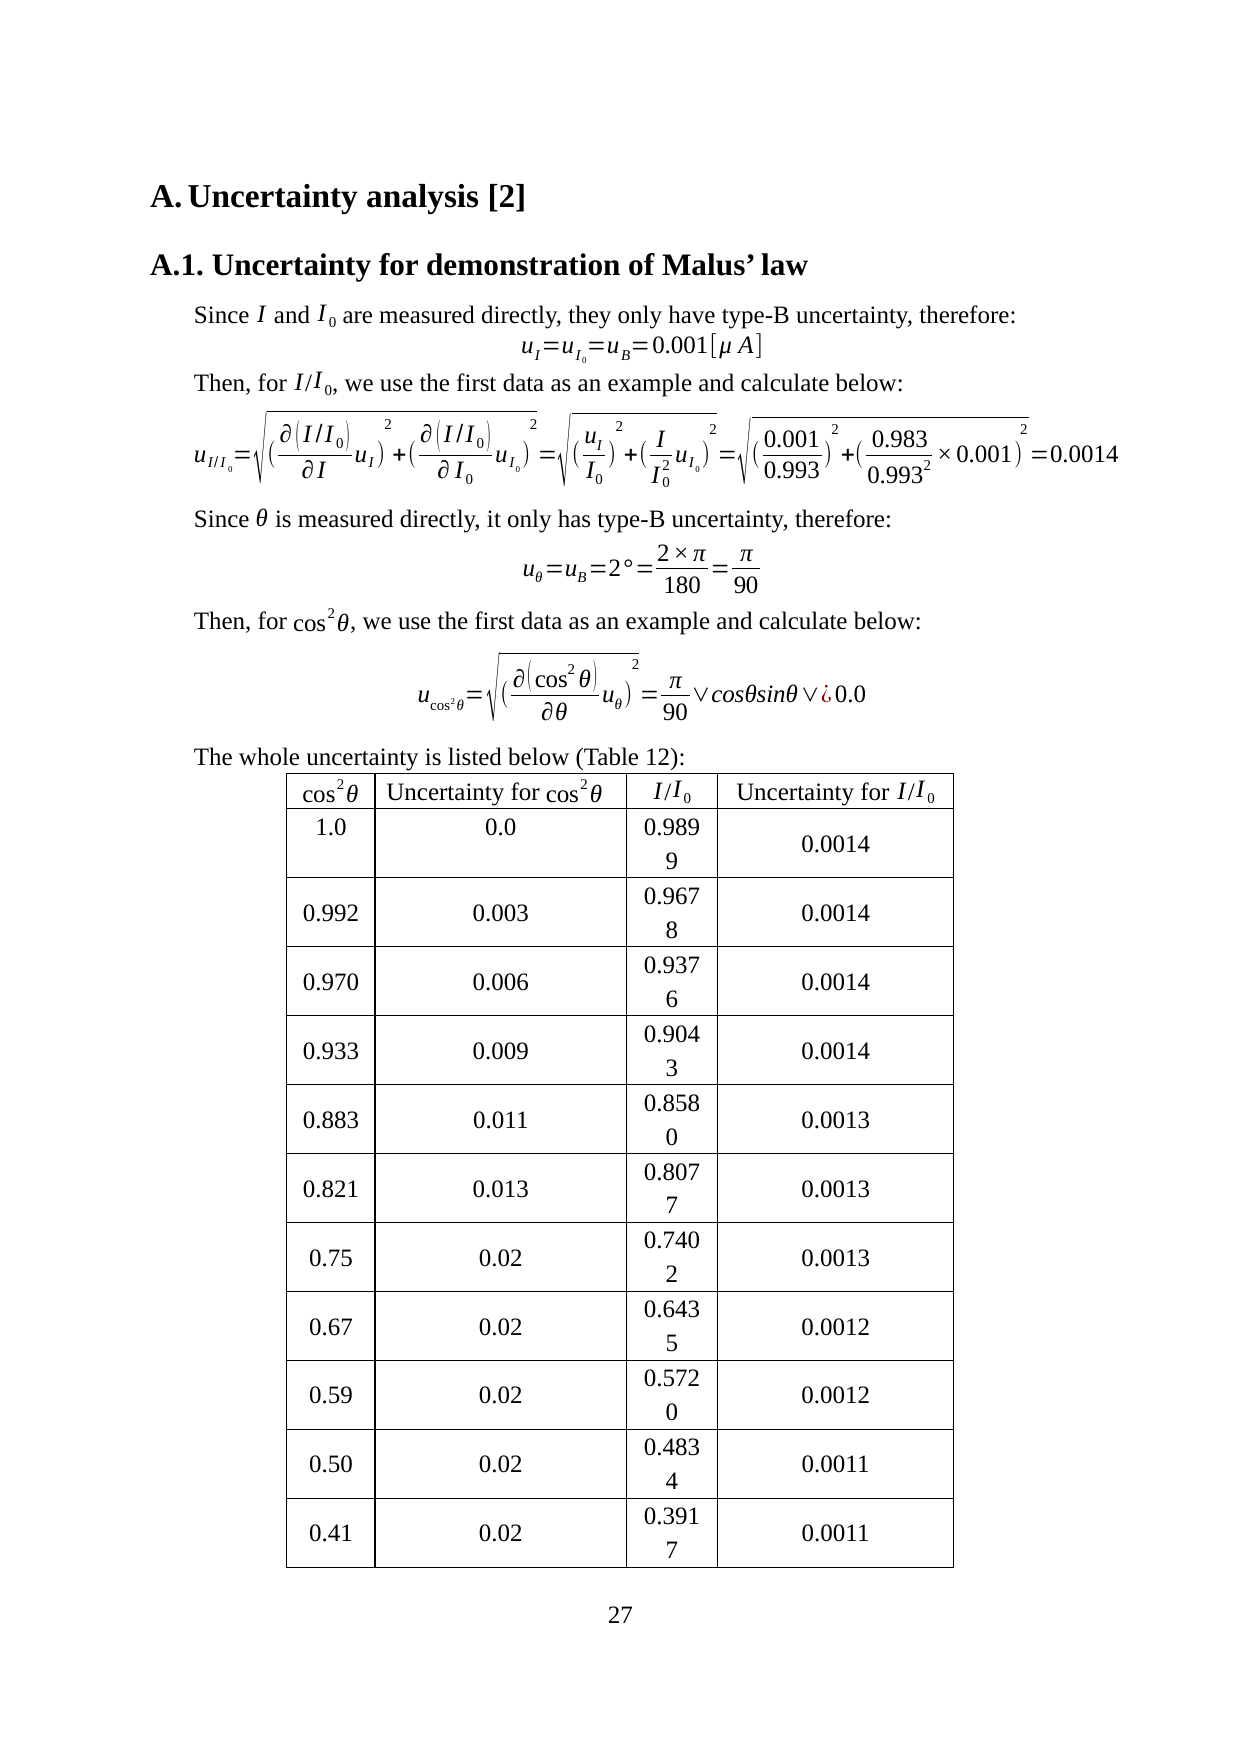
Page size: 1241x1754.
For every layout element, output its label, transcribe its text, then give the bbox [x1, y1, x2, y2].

table_cell 0.970 [287, 947, 374, 1015]
table_cell 0.8077 [627, 1154, 717, 1222]
table_cell 0.9678 [627, 878, 717, 946]
table_header [287, 774, 374, 808]
table_cell 0.0011 [718, 1499, 953, 1567]
table_cell 0.009 [376, 1016, 626, 1084]
table_header Uncertainty for [376, 774, 626, 808]
table_cell 0.02 [376, 1499, 626, 1567]
text Then, for /, we use the first data as an example and calculate below: [150, 366, 1090, 400]
table_cell 0.0 [376, 809, 626, 877]
table_header / [627, 774, 717, 808]
table_cell 1.0 [287, 809, 374, 877]
table_cell 0.0014 [718, 947, 953, 1015]
table_cell 0.8580 [627, 1085, 717, 1153]
table_cell 0.02 [376, 1292, 626, 1360]
table_cell 0.0013 [718, 1085, 953, 1153]
table_cell 0.0014 [718, 809, 953, 877]
table_cell 0.41 [287, 1499, 374, 1567]
table_cell 0.02 [376, 1430, 626, 1498]
text The whole uncertainty is listed below (Table 12): [150, 739, 1090, 773]
table_cell 0.5720 [627, 1361, 717, 1429]
table_cell 0.6435 [627, 1292, 717, 1360]
table_cell 0.75 [287, 1223, 374, 1291]
table_cell 0.3917 [627, 1499, 717, 1567]
table_cell 0.0012 [718, 1292, 953, 1360]
table_cell 0.0011 [718, 1430, 953, 1498]
table_cell 0.9043 [627, 1016, 717, 1084]
table_cell 0.0013 [718, 1223, 953, 1291]
table_cell 0.003 [376, 878, 626, 946]
table_cell 0.9376 [627, 947, 717, 1015]
table_cell 0.011 [376, 1085, 626, 1153]
table_cell 0.4834 [627, 1430, 717, 1498]
text A.1. Uncertainty for demonstration of Malus’ law [150, 230, 1090, 298]
table_cell 0.0014 [718, 878, 953, 946]
text Since is measured directly, it only has type-B uncertainty, therefore: [150, 502, 1090, 536]
table_cell 0.67 [287, 1292, 374, 1360]
table_cell 0.02 [376, 1223, 626, 1291]
text Then, for , we use the first data as an example and calculate below: [150, 603, 1090, 637]
table_cell 0.992 [287, 878, 374, 946]
table_header Uncertainty for / [718, 774, 953, 808]
table_cell 0.933 [287, 1016, 374, 1084]
table_cell 0.883 [287, 1085, 374, 1153]
table_cell 0.02 [376, 1361, 626, 1429]
table_cell 0.7402 [627, 1223, 717, 1291]
text Since and are measured directly, they only have type-B uncertainty, therefore: [150, 298, 1090, 332]
table_cell 0.013 [376, 1154, 626, 1222]
table_cell 0.59 [287, 1361, 374, 1429]
table_cell 0.50 [287, 1430, 374, 1498]
list Uncertainty analysis [2] [150, 162, 1090, 230]
table_cell 0.006 [376, 947, 626, 1015]
table_cell 0.0012 [718, 1361, 953, 1429]
table_cell 0.0014 [718, 1016, 953, 1084]
table_cell 0.821 [287, 1154, 374, 1222]
table_cell 0.9899 [627, 809, 717, 877]
table_cell 0.0013 [718, 1154, 953, 1222]
